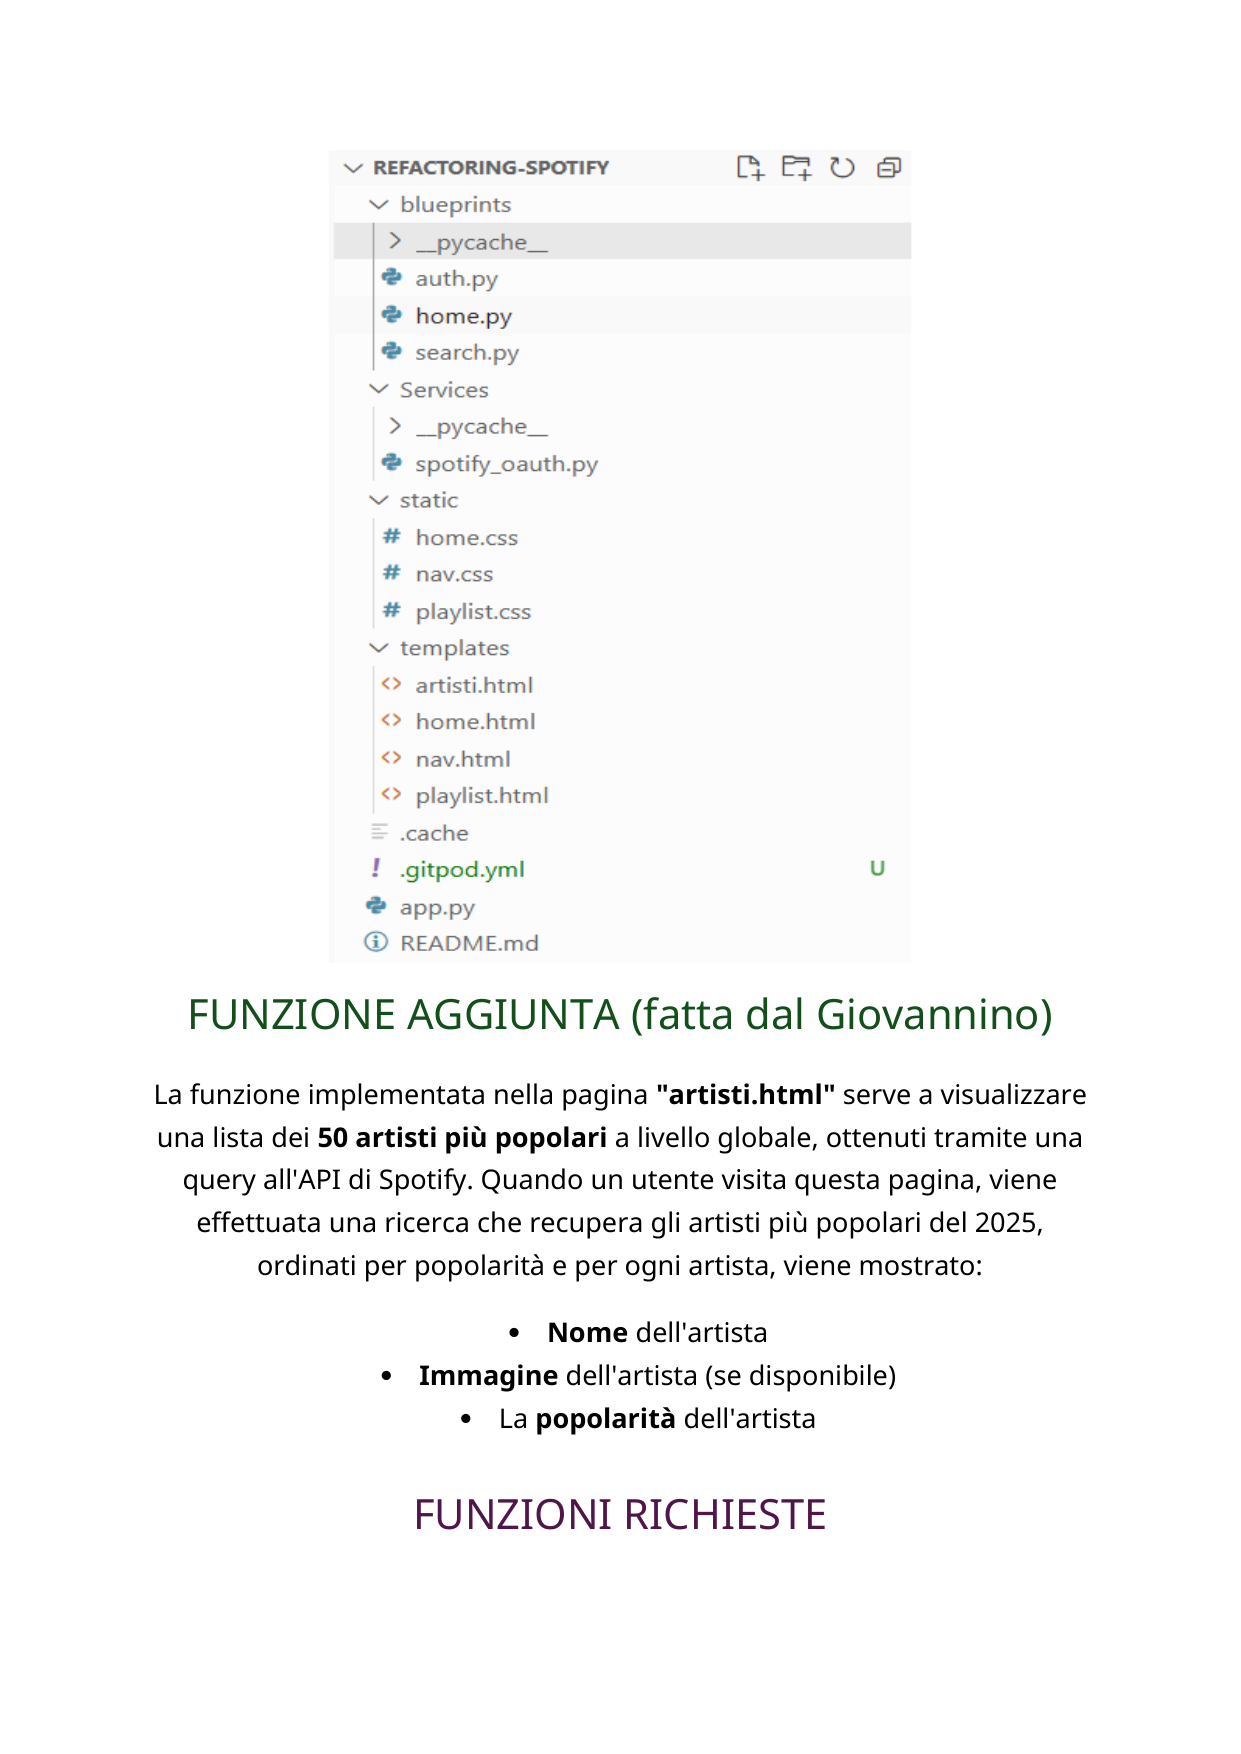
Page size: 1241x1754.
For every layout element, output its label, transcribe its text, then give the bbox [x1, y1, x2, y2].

list Immagine dell'artista (se disponibile) [187, 1357, 1090, 1393]
text FUNZIONI RICHIESTE [150, 1485, 1090, 1542]
text FUNZIONE AGGIUNTA (fatta dal Giovannino) [150, 984, 1090, 1041]
text La funzione implementata nella pagina "artisti.html" serve a visualizzare una lista dei 50 artisti più popolari a livello globale, ottenuti tramite una query all'API di Spotify. Quando un utente visita questa pagina, viene effettuata una ricerca che recupera gli artisti più popolari del 2025, ordinati per popolarità e per ogni artista, viene mostrato: [150, 1075, 1090, 1283]
list La popolarità dell'artista [187, 1399, 1090, 1436]
list Nome dell'artista [187, 1314, 1090, 1351]
